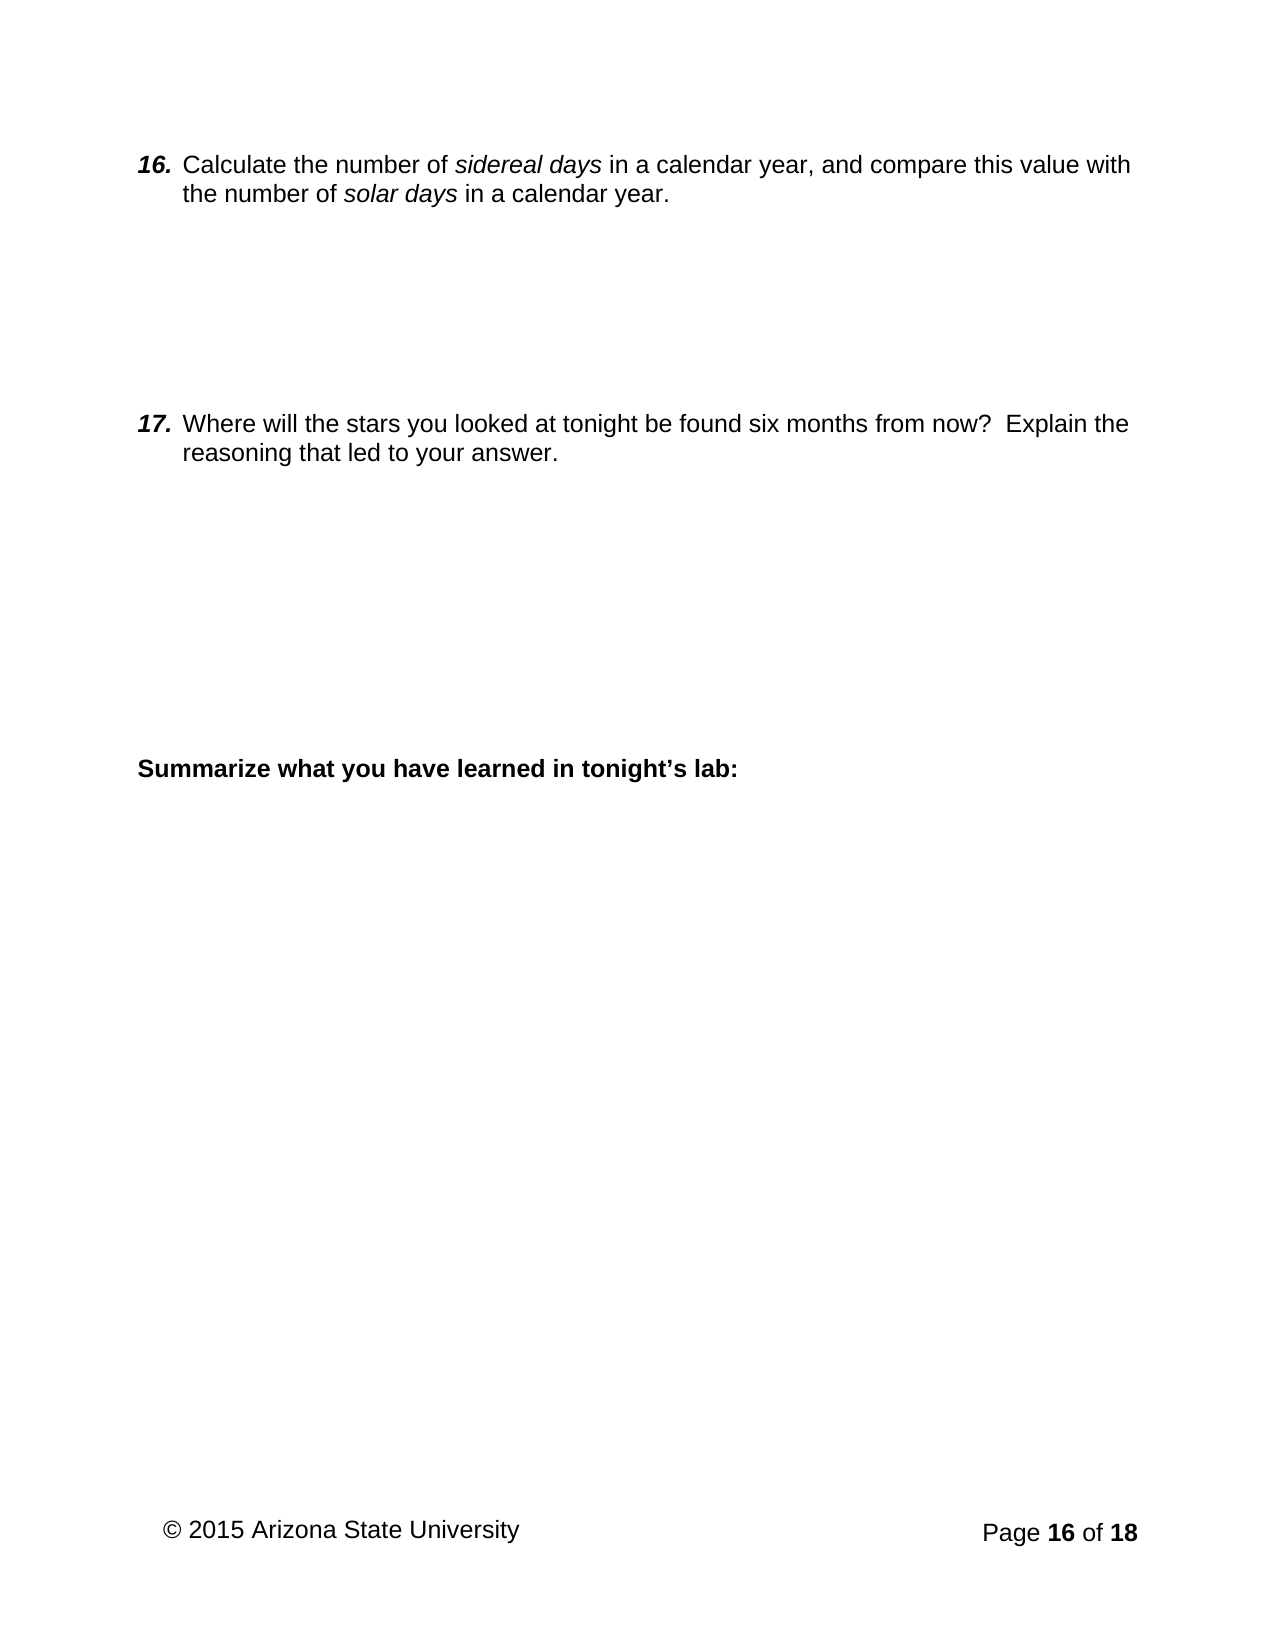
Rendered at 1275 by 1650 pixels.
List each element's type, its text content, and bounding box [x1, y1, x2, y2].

list Calculate the number of sidereal days in a calendar year, and compare this value with the number of solar days in a calendar year. [137, 150, 1138, 207]
text Summarize what you have learned in tonight’s lab: [137, 754, 1138, 782]
list Where will the stars you looked at tonight be found six months from now? Explain the reasoning that led to your answer. [137, 409, 1138, 466]
